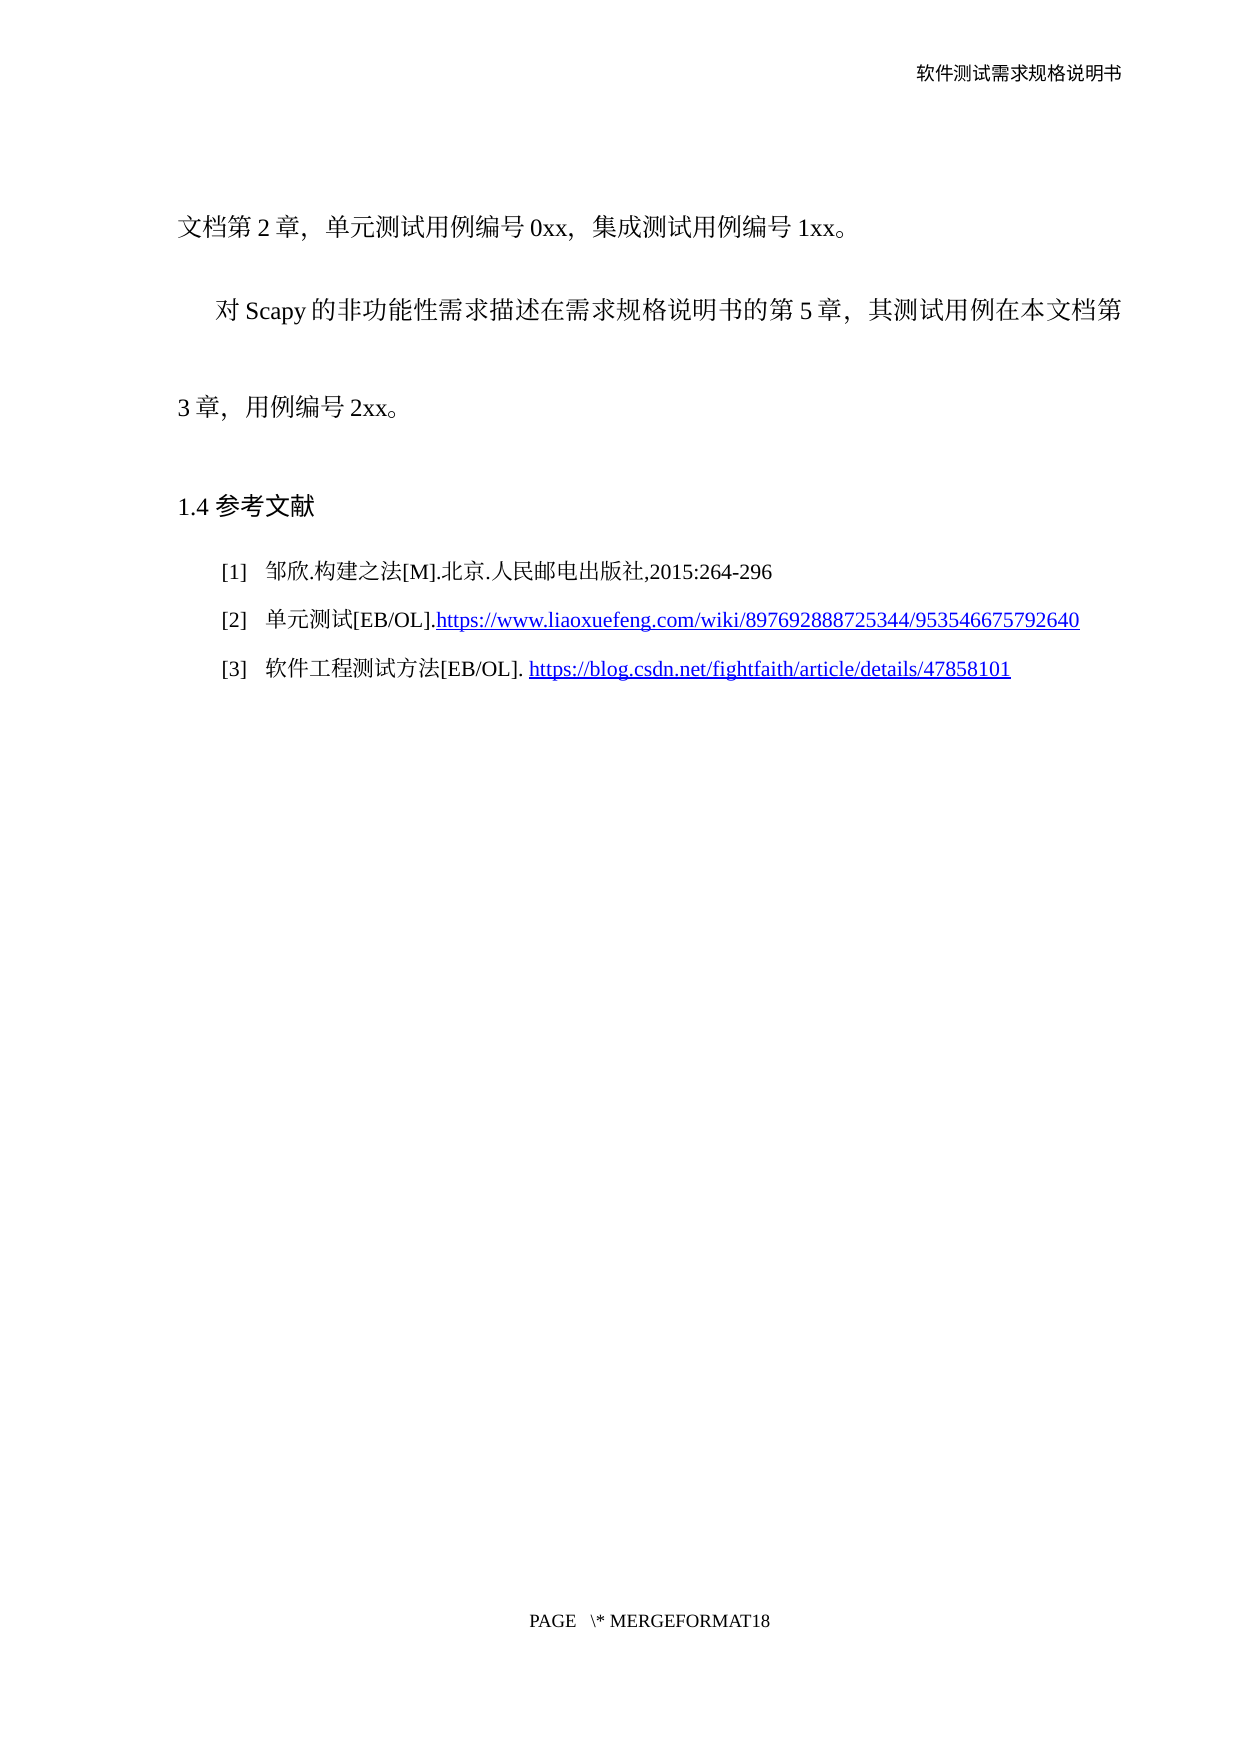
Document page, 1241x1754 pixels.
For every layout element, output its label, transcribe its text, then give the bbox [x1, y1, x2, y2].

text 邹欣.构建之法[M].北京.人民邮电出版社,2015:264-296 [221, 554, 1122, 586]
text 对Scapy的非功能性需求描述在需求规格说明书的第5章，其测试用例在本文档第3章，用例编号2xx。 [177, 276, 1122, 438]
subtitle 参考文献 [177, 472, 1122, 537]
text 单元测试[EB/OL].https://www.liaoxuefeng.com/wiki/897692888725344/953546675792640 [221, 602, 1122, 634]
text 软件工程测试方法[EB/OL]. https://blog.csdn.net/fightfaith/article/details/47858101 [221, 650, 1122, 683]
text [177, 193, 1122, 258]
